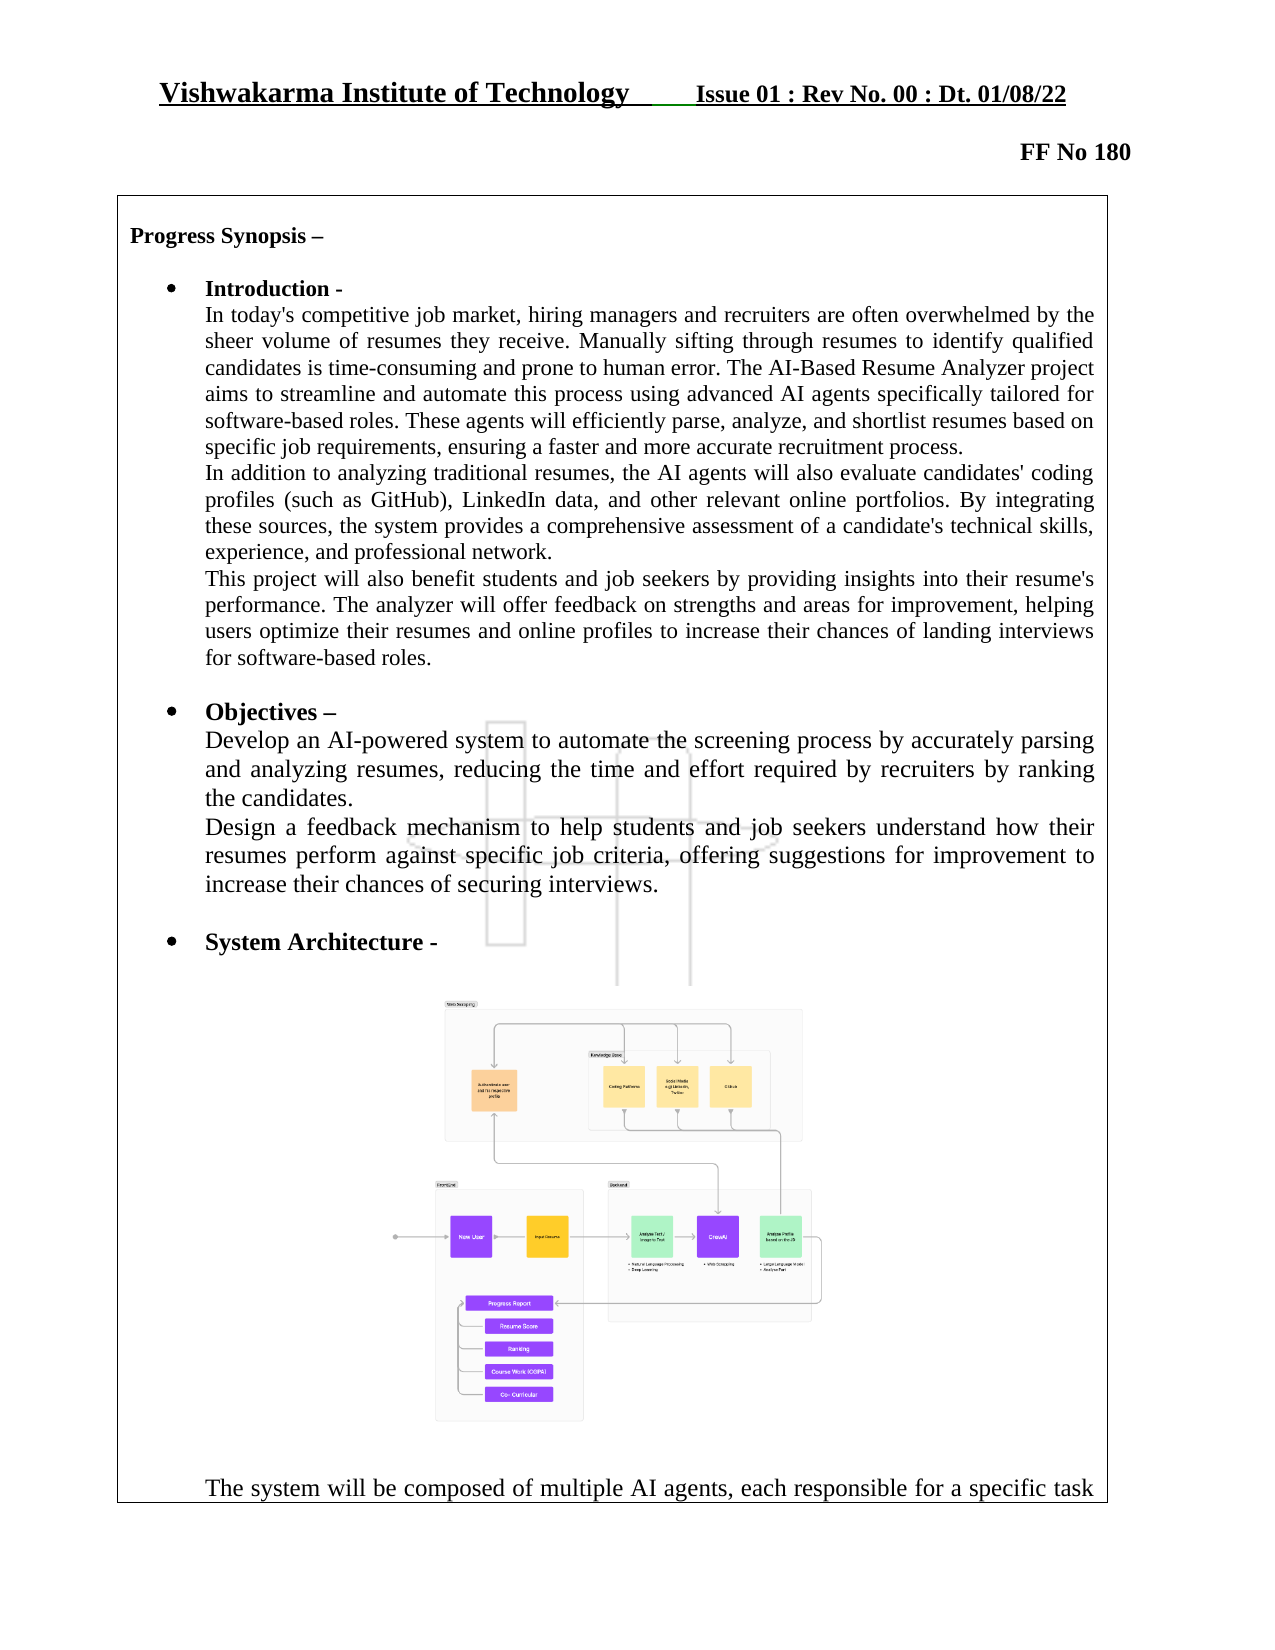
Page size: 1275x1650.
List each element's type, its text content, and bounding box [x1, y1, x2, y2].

text FF No 180 [0, 137, 1181, 166]
picture [362, 986, 850, 1427]
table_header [118, 196, 1107, 1502]
